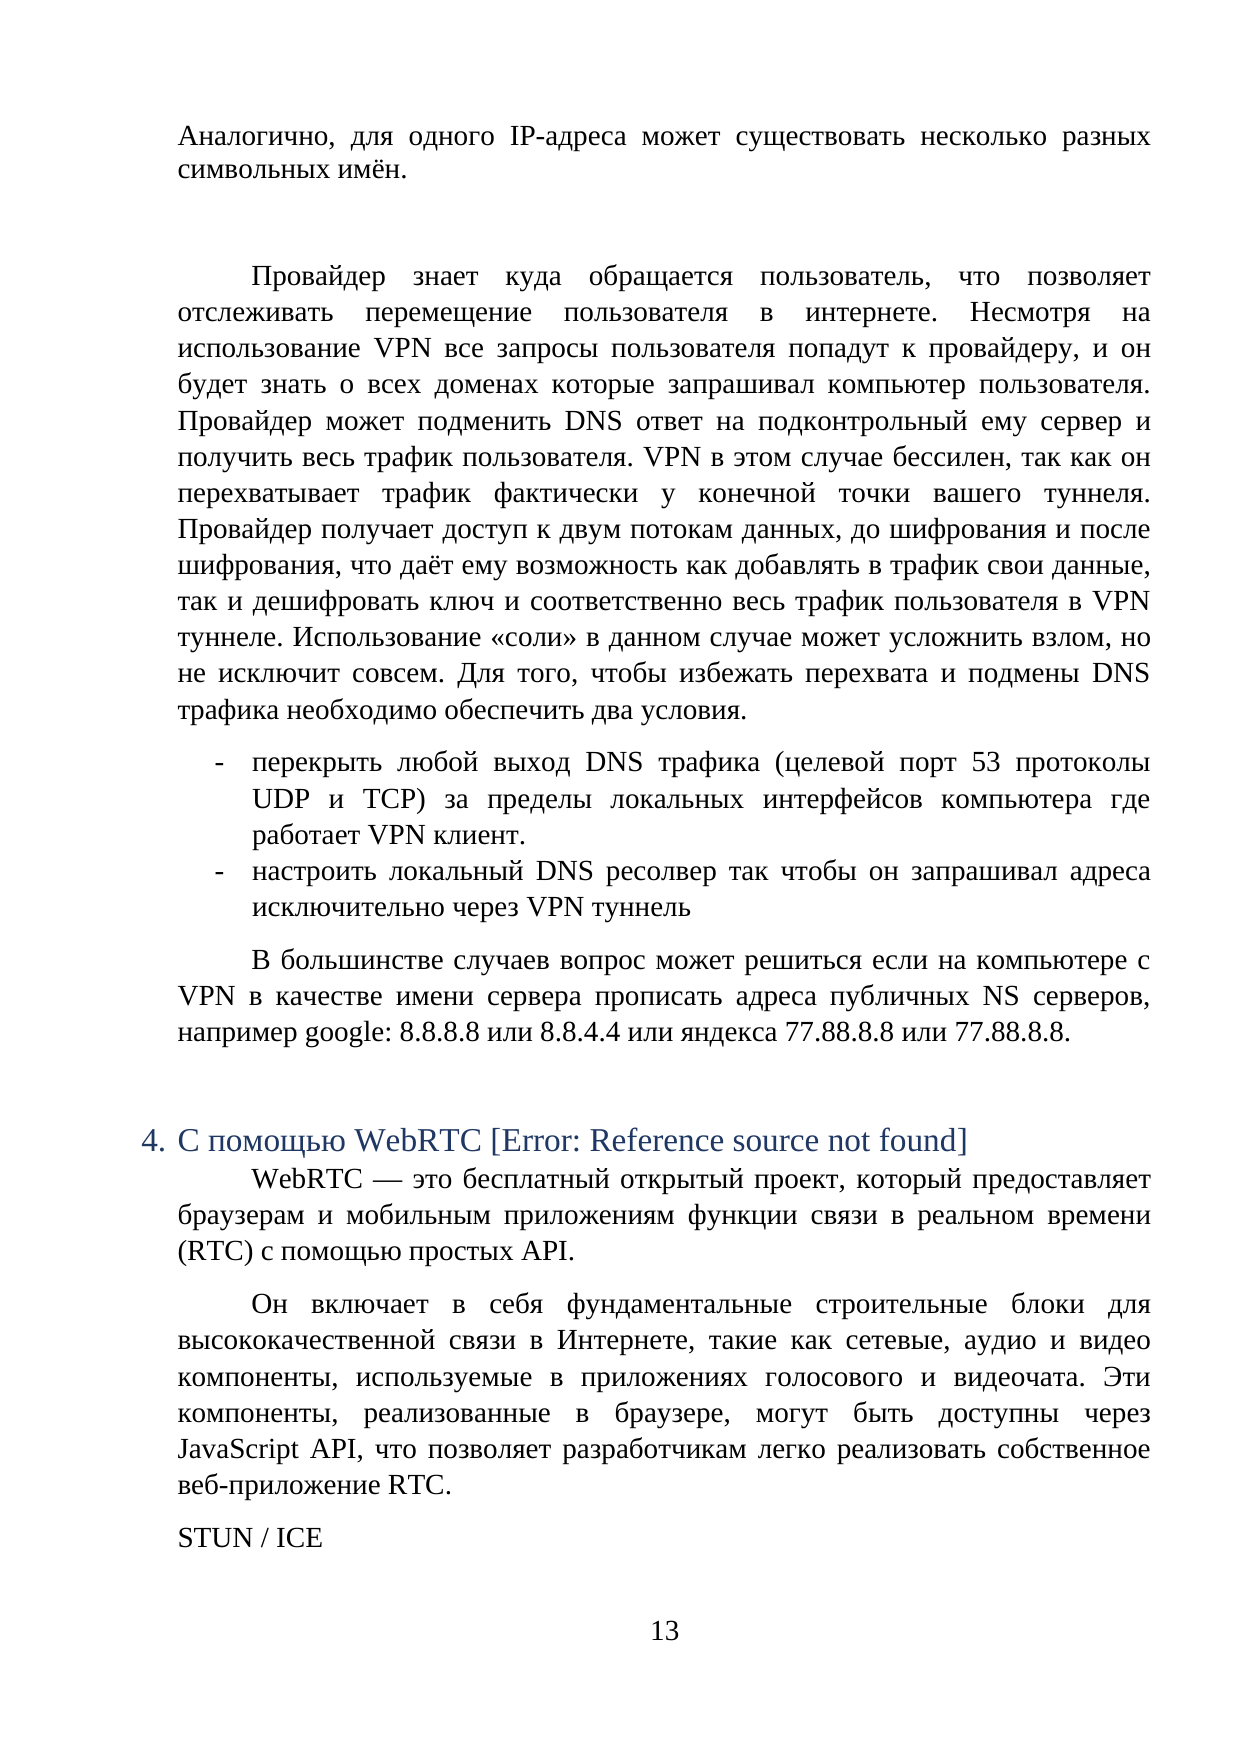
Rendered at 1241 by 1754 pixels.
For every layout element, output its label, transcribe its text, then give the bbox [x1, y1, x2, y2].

text WebRTC — это бесплатный открытый проект, который предоставляет браузерам и мобильным приложениям функции связи в реальном времени (RTC) с помощью простых API. [177, 1161, 1152, 1267]
text Провайдер знает куда обращается пользователь, что позволяет отслеживать перемещение пользователя в интернете. Несмотря на использование VPN все запросы пользователя попадут к провайдеру, и он будет знать о всех доменах которые запрашивал компьютер пользователя. Провайдер может подменить DNS ответ на подконтрольный ему сервер и получить весь трафик пользователя. VPN в этом случае бессилен, так как он перехватывает трафик фактически у конечной точки вашего туннеля. Провайдер получает доступ к двум потокам данных, до шифрования и после шифрования, что даёт ему возможность как добавлять в трафик свои данные, так и дешифровать ключ и соответственно весь трафик пользователя в VPN туннеле. Использование «соли» в данном случае может усложнить взлом, но не исключит совсем. Для того, чтобы избежать перехвата и подмены DNS трафика необходимо обеспечить два условия. [177, 258, 1152, 725]
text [177, 118, 1152, 185]
text Он включает в себя фундаментальные строительные блоки для высококачественной связи в Интернете, такие как сетевые, аудио и видео компоненты, используемые в приложениях голосового и видеочата. Эти компоненты, реализованные в браузере, могут быть доступны через JavaScript API, что позволяет разработчикам легко реализовать собственное веб-приложение RTC. [177, 1286, 1152, 1501]
list перекрыть любой выход DNS трафика (целевой порт 53 протоколы UDP и TCP) за пределы локальных интерфейсов компьютера где работает VPN клиент. [214, 744, 1152, 850]
text STUN / ICE [177, 1520, 1152, 1553]
list настроить локальный DNS ресолвер так чтобы он запрашивал адреса исключительно через VPN туннель [214, 853, 1152, 923]
text В большинстве случаев вопрос может решиться если на компьютере с VPN в качестве имени сервера прописать адреса публичных NS серверов, например google: 8.8.8.8 или 8.8.4.4 или яндекса 77.88.8.8 или 77.88.8.8. [177, 942, 1152, 1048]
